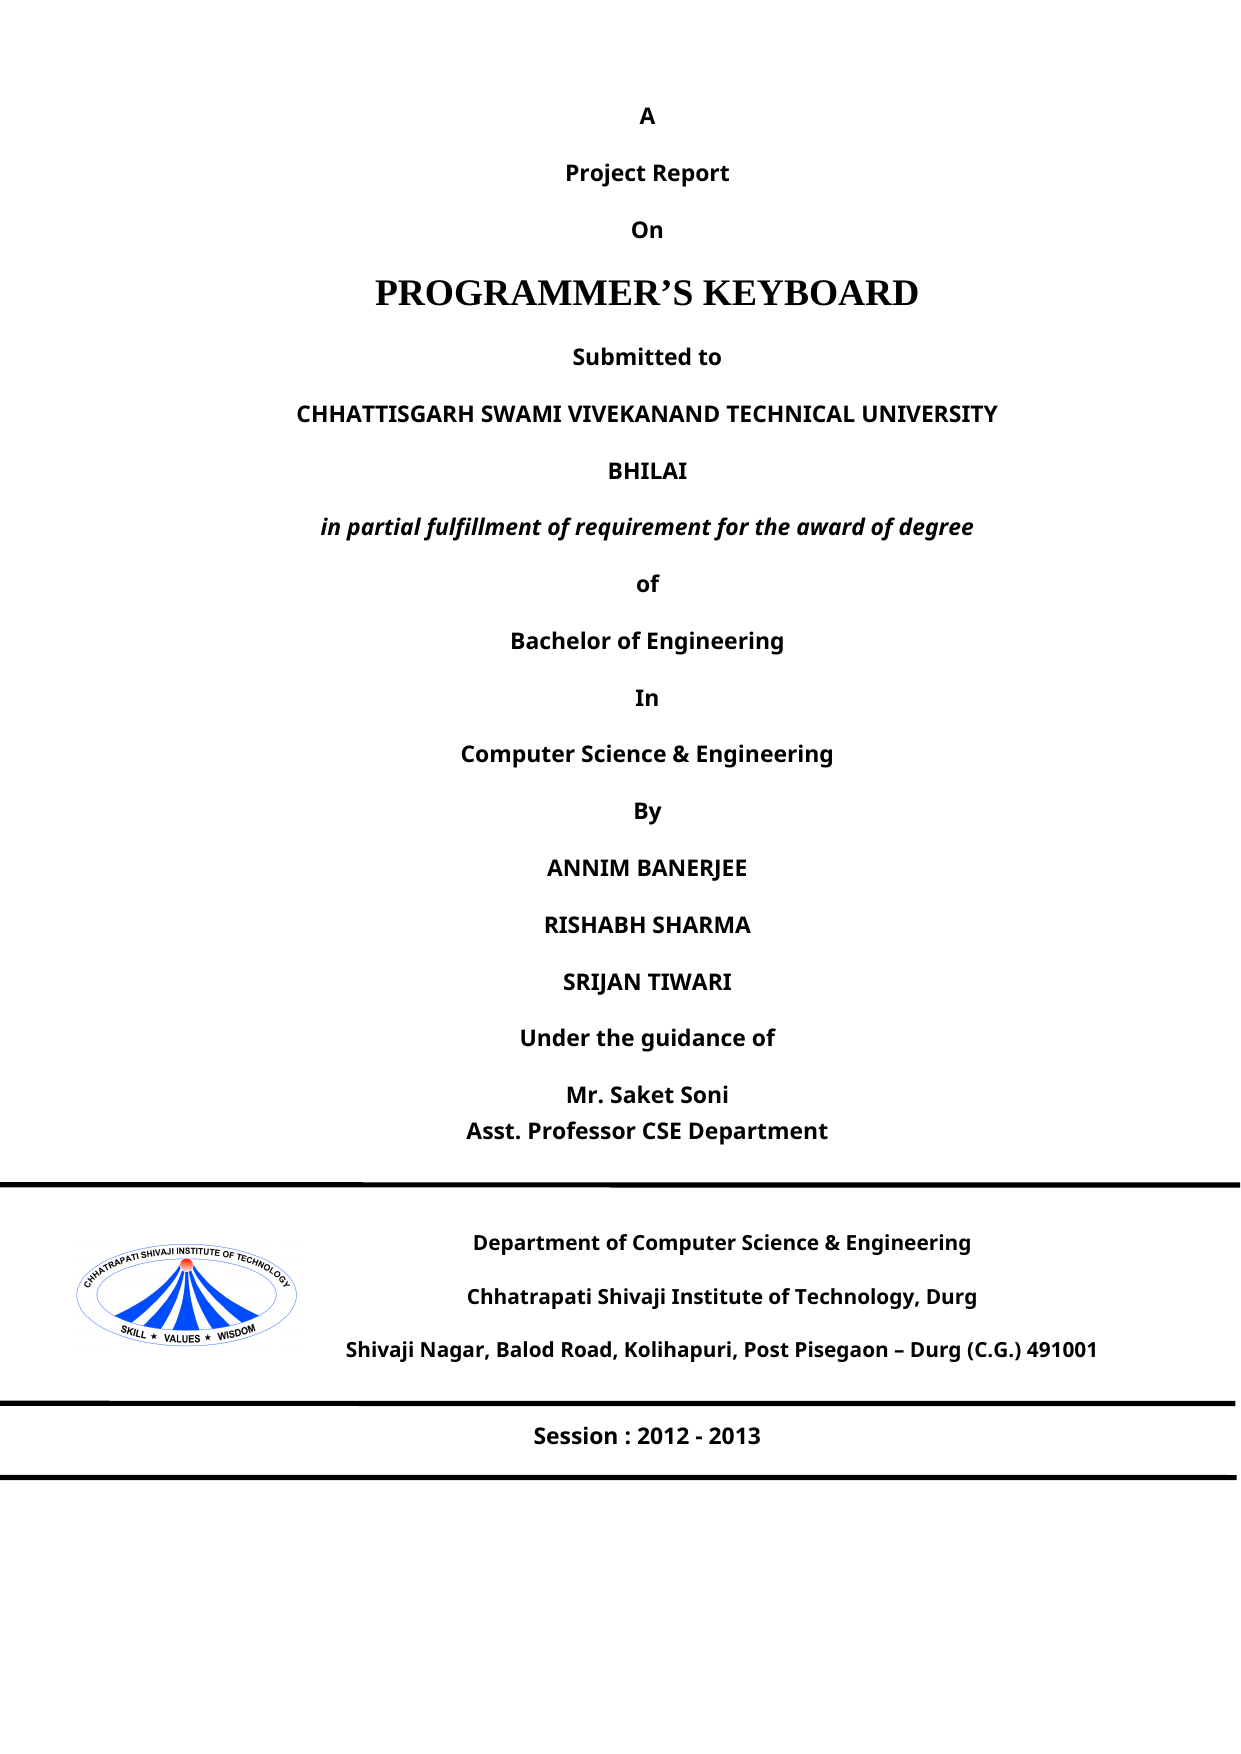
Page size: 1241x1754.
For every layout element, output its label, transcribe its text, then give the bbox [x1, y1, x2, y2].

text Department of Computer Science & Engineering [326, 1228, 1144, 1257]
text PROGRAMMER’S KEYBOARD [150, 271, 1144, 314]
text By [150, 795, 1144, 826]
text On [150, 214, 1144, 245]
text BHILAI [150, 454, 1144, 486]
text in partial fulfillment of requirement for the award of degree [150, 511, 1144, 543]
text Chhatrapati Shivaji Institute of Technology, Durg [326, 1282, 1144, 1310]
text Session : 2012 - 2013 [150, 1420, 1144, 1451]
text Computer Science & Engineering [150, 738, 1144, 770]
text Mr. Saket Soni Asst. Professor CSE Department [150, 1079, 1144, 1146]
text In [150, 682, 1144, 713]
text A [150, 100, 1144, 132]
text RISHABH SHARMA [150, 909, 1144, 940]
text CHHATTISGARH SWAMI VIVEKANAND TECHNICAL UNIVERSITY [150, 398, 1144, 429]
text Shivaji Nagar, Balod Road, Kolihapuri, Post Pisegaon – Durg (C.G.) 491001 [326, 1335, 1144, 1364]
text Bachelor of Engineering [150, 625, 1144, 656]
text Submitted to [150, 341, 1144, 372]
text SRIJAN TIWARI [150, 966, 1144, 997]
text ANNIM BANERJEE [150, 852, 1144, 883]
text of [150, 568, 1144, 599]
text Project Report [150, 157, 1144, 188]
text Under the guidance of [150, 1022, 1144, 1053]
picture [64, 1230, 309, 1361]
